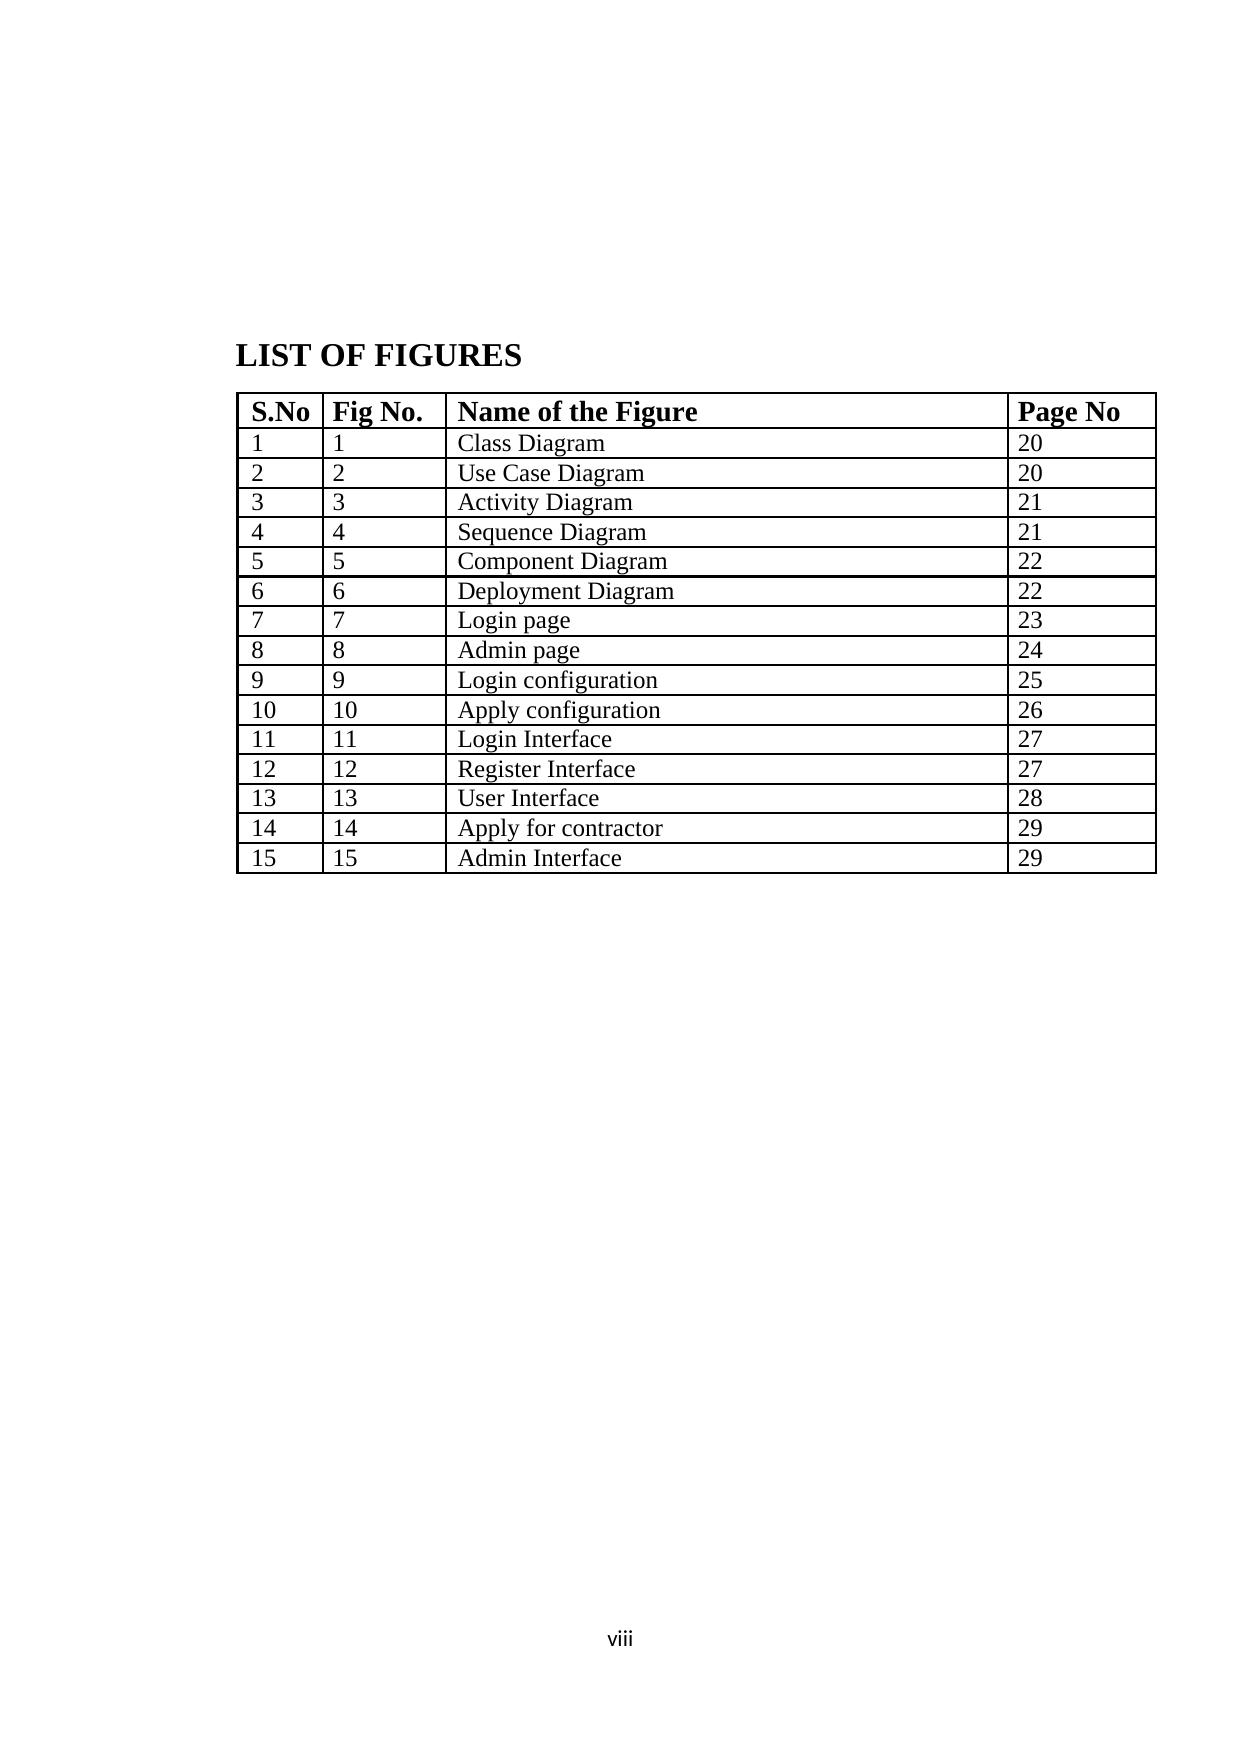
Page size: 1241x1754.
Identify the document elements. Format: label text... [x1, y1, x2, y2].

table_cell 1 [239, 429, 322, 457]
table_cell Class Diagram [447, 429, 1007, 457]
table_header Name of the Figure [447, 394, 1007, 427]
table_cell 26 [1009, 696, 1155, 723]
table_cell 2 [324, 459, 445, 487]
table_cell Apply configuration [447, 696, 1007, 723]
table_cell Use Case Diagram [447, 459, 1007, 487]
table_cell Login page [447, 607, 1007, 634]
table_cell 5 [324, 548, 445, 575]
table_cell 27 [1009, 726, 1155, 753]
table_cell 6 [239, 578, 322, 605]
table_cell User Interface [447, 785, 1007, 812]
table_cell 7 [239, 607, 322, 634]
table_cell 12 [324, 755, 445, 783]
table_cell 9 [239, 666, 322, 694]
table_cell 22 [1009, 548, 1155, 575]
table_cell 7 [324, 607, 445, 634]
table_cell 9 [324, 666, 445, 694]
text LIST OF FIGURES [235, 335, 1090, 374]
table_cell 4 [324, 518, 445, 546]
table_cell 10 [324, 696, 445, 723]
table_cell 27 [1009, 755, 1155, 783]
table_cell Login Interface [447, 726, 1007, 753]
table_cell Login configuration [447, 666, 1007, 694]
table_cell Apply for contractor [447, 814, 1007, 842]
table_cell 21 [1009, 489, 1155, 516]
table_cell Deployment Diagram [447, 578, 1007, 605]
table_cell 28 [1009, 785, 1155, 812]
table_cell 10 [239, 696, 322, 723]
table_cell 23 [1009, 607, 1155, 634]
table_cell 8 [324, 637, 445, 664]
table_cell 1 [324, 429, 445, 457]
table_cell 21 [1009, 518, 1155, 546]
table_cell 15 [324, 844, 445, 872]
table_cell Register Interface [447, 755, 1007, 783]
table_cell 3 [239, 489, 322, 516]
table_cell 13 [324, 785, 445, 812]
table_cell Admin Interface [447, 844, 1007, 872]
table_cell 29 [1009, 844, 1155, 872]
table_cell 4 [239, 518, 322, 546]
table_header S.No [239, 394, 322, 427]
table_cell 29 [1009, 814, 1155, 842]
table_cell 15 [239, 844, 322, 872]
table_cell 11 [239, 726, 322, 753]
table_cell 5 [239, 548, 322, 575]
table_cell 25 [1009, 666, 1155, 694]
table_cell Activity Diagram [447, 489, 1007, 516]
table_cell Sequence Diagram [447, 518, 1007, 546]
table_cell 20 [1009, 459, 1155, 487]
table_cell 14 [324, 814, 445, 842]
table_header Page No [1009, 394, 1155, 427]
table_cell 20 [1009, 429, 1155, 457]
table_cell Component Diagram [447, 548, 1007, 575]
table_cell 12 [239, 755, 322, 783]
table_cell Admin page [447, 637, 1007, 664]
table_cell 6 [324, 578, 445, 605]
table_cell 8 [239, 637, 322, 664]
table_cell 24 [1009, 637, 1155, 664]
table_cell 2 [239, 459, 322, 487]
table_cell 22 [1009, 578, 1155, 605]
table_header Fig No. [324, 394, 445, 427]
table_cell 13 [239, 785, 322, 812]
table_cell 3 [324, 489, 445, 516]
table_cell 14 [239, 814, 322, 842]
table_cell 11 [324, 726, 445, 753]
